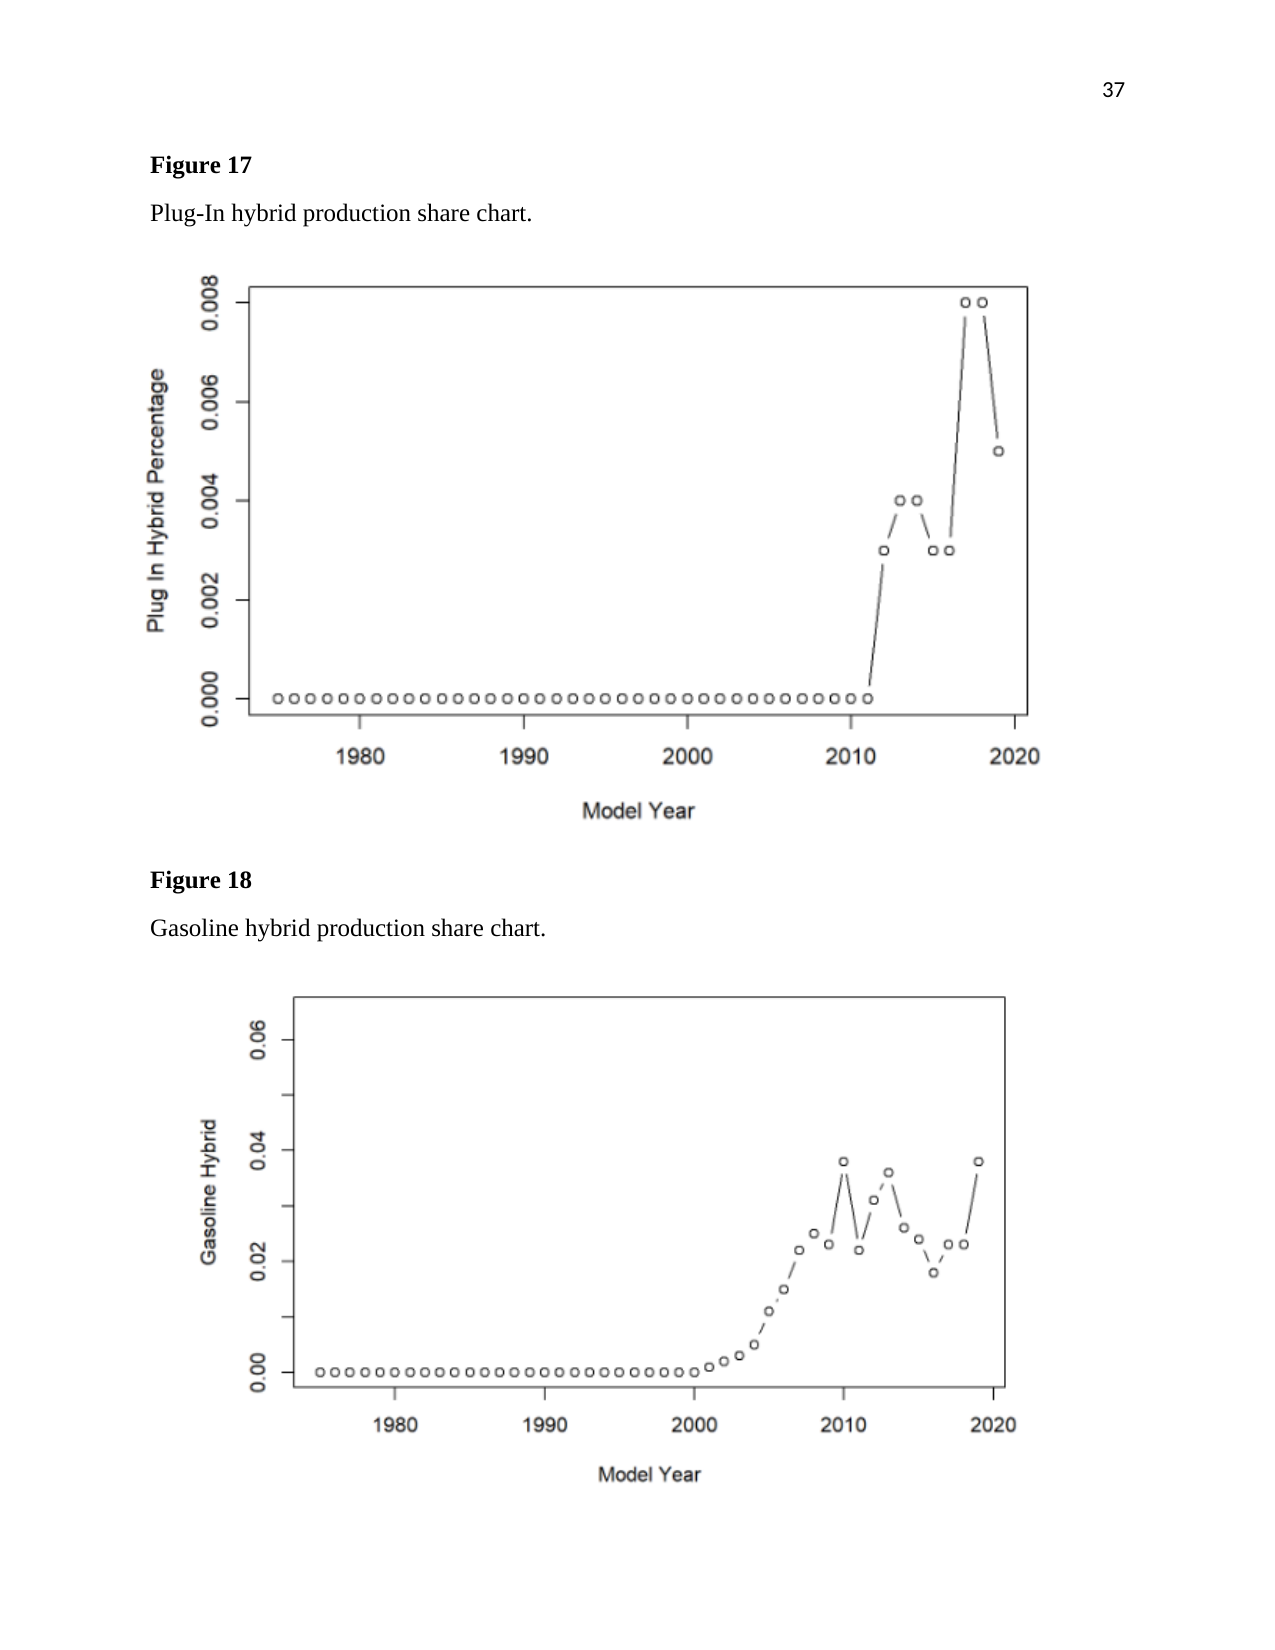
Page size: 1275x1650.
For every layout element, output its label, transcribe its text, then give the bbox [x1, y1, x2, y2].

picture [146, 948, 1043, 1516]
text Gasoline hybrid production share chart. [150, 913, 1125, 942]
text Plug-In hybrid production share chart. [150, 198, 1125, 226]
text Figure 17 [150, 150, 1125, 179]
picture [125, 245, 1091, 847]
